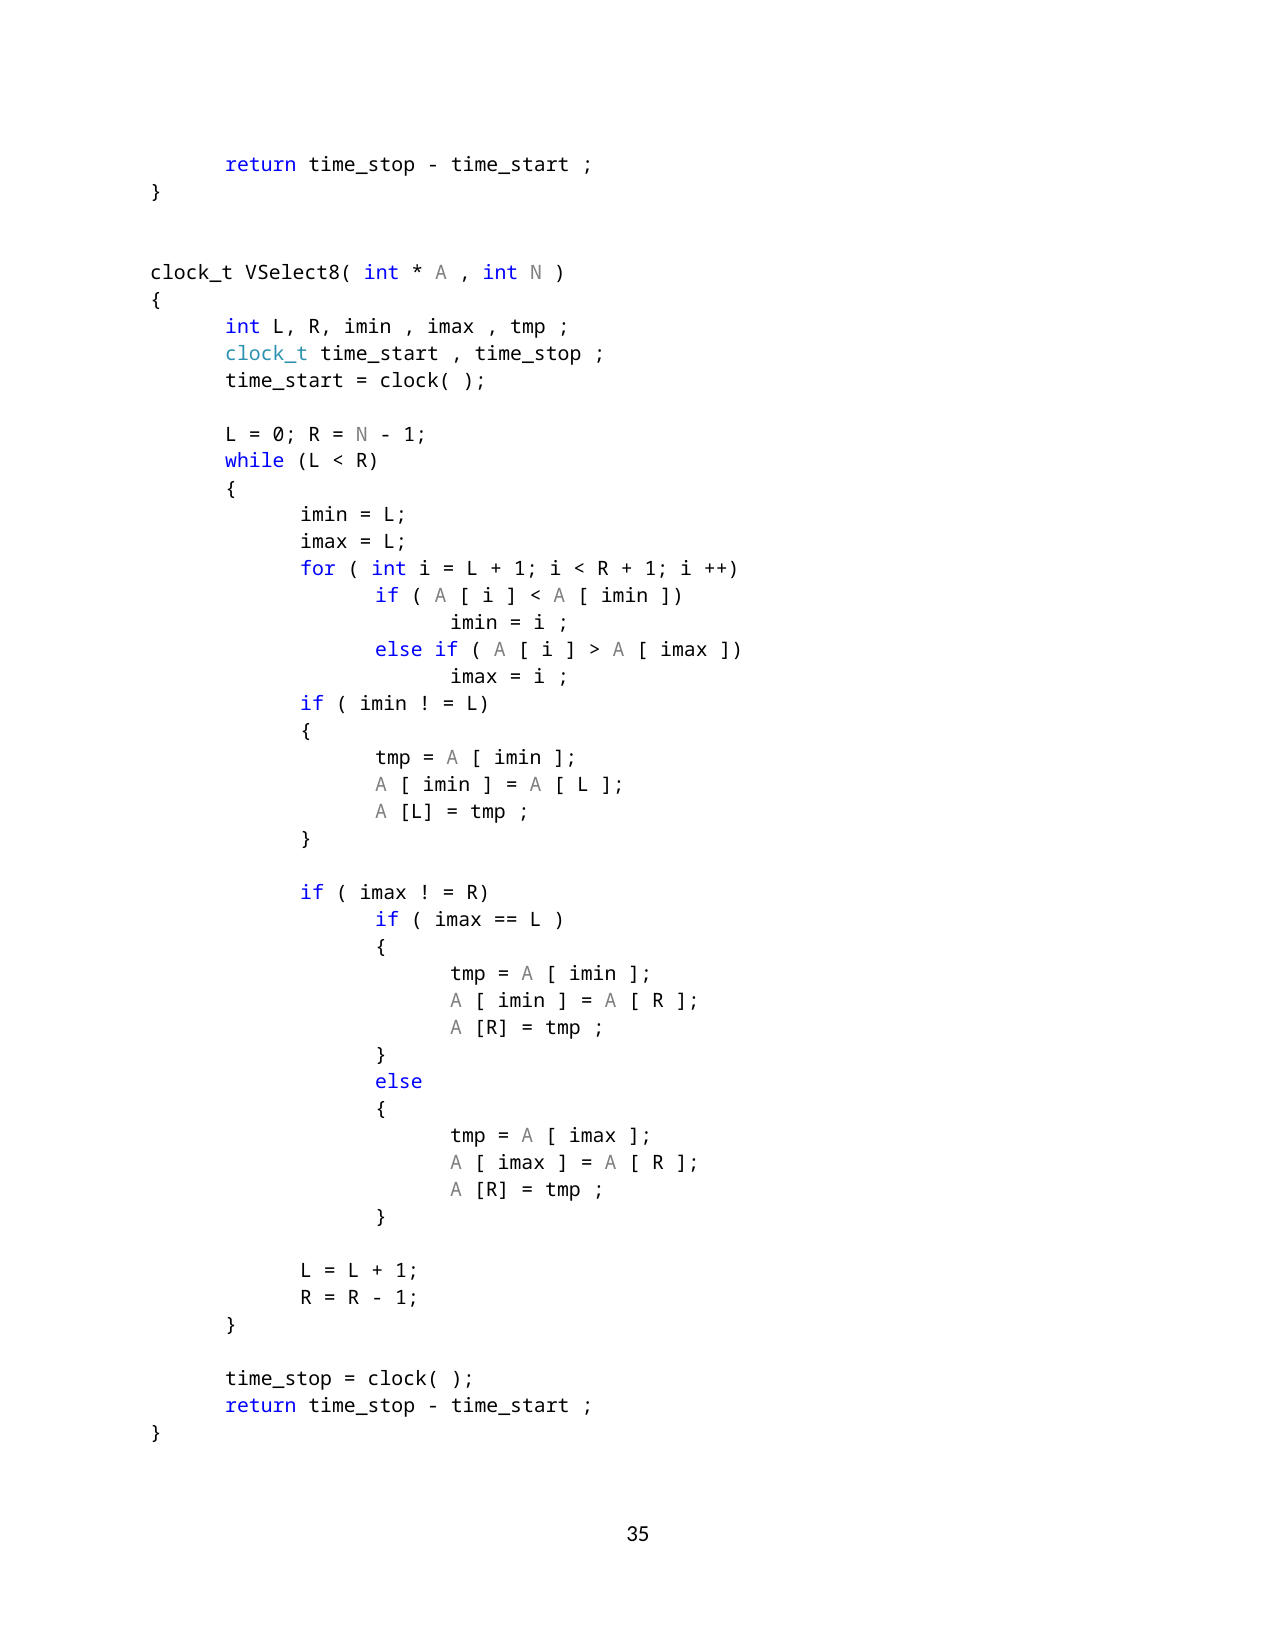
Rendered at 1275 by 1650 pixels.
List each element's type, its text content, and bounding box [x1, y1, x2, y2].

text imin = i ; [150, 609, 1125, 636]
text { [150, 1094, 1125, 1121]
text { [150, 932, 1125, 959]
text A [R] = tmp ; [150, 1175, 1125, 1202]
text else [150, 1067, 1125, 1094]
text } [150, 824, 1125, 851]
text return time_stop - time_start ; [150, 150, 1125, 177]
text A [ imax ] = A [ R ]; [150, 1148, 1125, 1175]
text time_stop = clock( ); [150, 1364, 1125, 1391]
text for ( int i = L + 1; i < R + 1; i ++) [150, 555, 1125, 582]
text tmp = A [ imin ]; [150, 959, 1125, 986]
text { [150, 285, 1125, 312]
text A [ imin ] = A [ R ]; [150, 986, 1125, 1013]
text if ( imax ! = R) [150, 878, 1125, 905]
text imax = i ; [150, 663, 1125, 689]
text { [150, 717, 1125, 743]
text } [150, 1310, 1125, 1337]
text L = 0; R = N - 1; [150, 420, 1125, 447]
text imin = L; [150, 501, 1125, 528]
text return time_stop - time_start ; [150, 1391, 1125, 1418]
text clock_t time_start , time_stop ; [150, 339, 1125, 366]
text imax = L; [150, 528, 1125, 555]
text { [150, 474, 1125, 501]
text } [150, 177, 1125, 204]
text } [150, 1040, 1125, 1067]
text A [R] = tmp ; [150, 1013, 1125, 1040]
text if ( imin ! = L) [150, 689, 1125, 717]
text if ( A [ i ] < A [ imin ]) [150, 582, 1125, 609]
text } [150, 1202, 1125, 1229]
text if ( imax == L ) [150, 905, 1125, 932]
text A [L] = tmp ; [150, 797, 1125, 824]
text L = L + 1; [150, 1256, 1125, 1283]
text tmp = A [ imin ]; [150, 743, 1125, 771]
text R = R - 1; [150, 1283, 1125, 1310]
text time_start = clock( ); [150, 366, 1125, 393]
text else if ( A [ i ] > A [ imax ]) [150, 636, 1125, 663]
text while (L < R) [150, 447, 1125, 474]
text } [150, 1418, 1125, 1445]
text clock_t VSelect8( int * A , int N ) [150, 258, 1125, 285]
text A [ imin ] = A [ L ]; [150, 771, 1125, 797]
text tmp = A [ imax ]; [150, 1121, 1125, 1148]
text int L, R, imin , imax , tmp ; [150, 312, 1125, 339]
